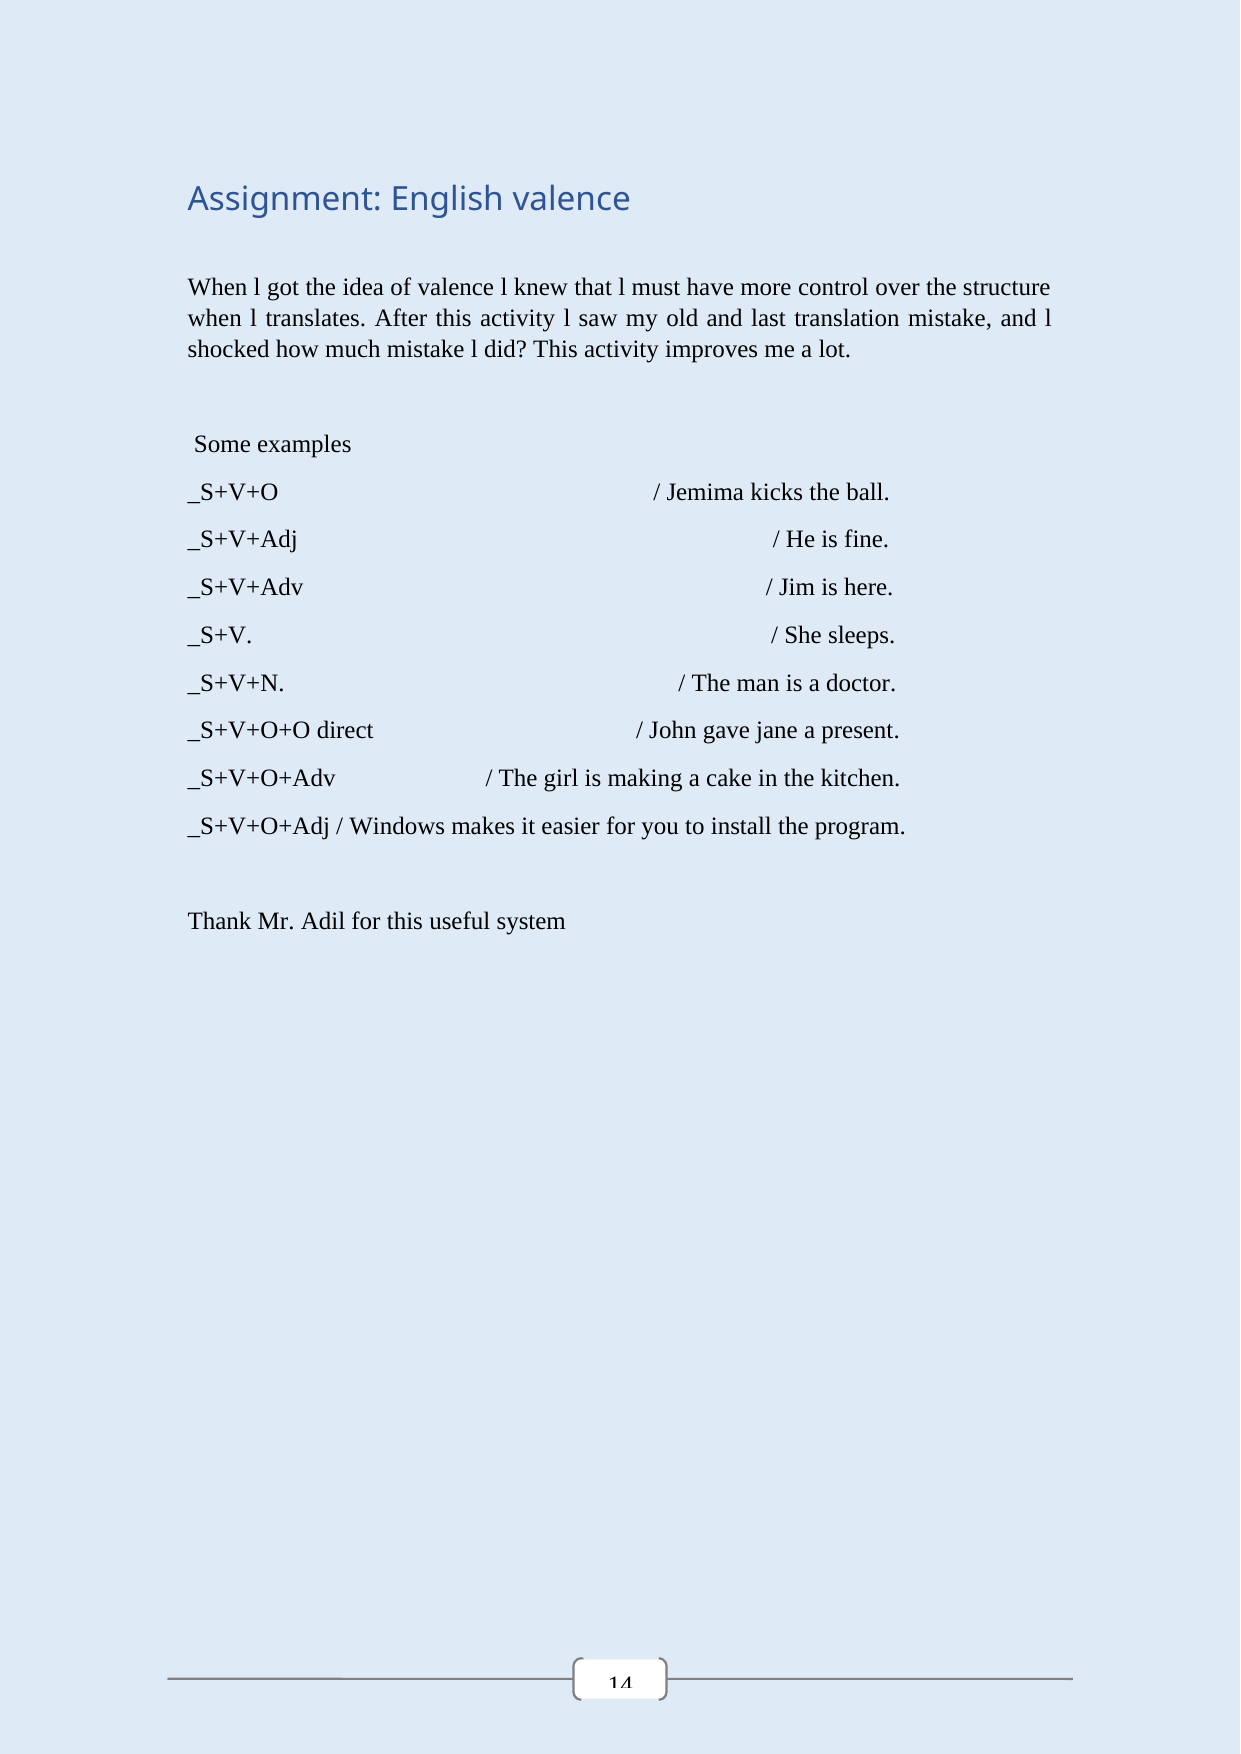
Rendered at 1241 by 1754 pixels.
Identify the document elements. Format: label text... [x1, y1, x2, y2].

text _S+V+O+O direct / John gave jane a present. [187, 715, 1053, 744]
text _S+V+O / Jemima kicks the ball. [187, 477, 1053, 506]
text _S+V+Adj / He is fine. [187, 524, 1053, 553]
subtitle Assignment: English valence [187, 175, 1053, 220]
text _S+V+Adv / Jim is here. [187, 572, 1053, 601]
text _S+V+O+Adj / Windows makes it easier for you to install the program. [187, 811, 1053, 839]
text Some examples [187, 429, 1053, 458]
text _S+V+N. / The man is a doctor. [187, 668, 1053, 696]
text _S+V. / She sleeps. [187, 620, 1053, 649]
text _S+V+O+Adv / The girl is making a cake in the kitchen. [187, 763, 1053, 792]
text Thank Mr. Adil for this useful system [187, 906, 1053, 935]
text When l got the idea of valence l knew that l must have more control over the structure when l translates. After this activity l saw my old and last translation mistake, and l shocked how much mistake l did? This activity improves me a lot. [187, 272, 1053, 362]
